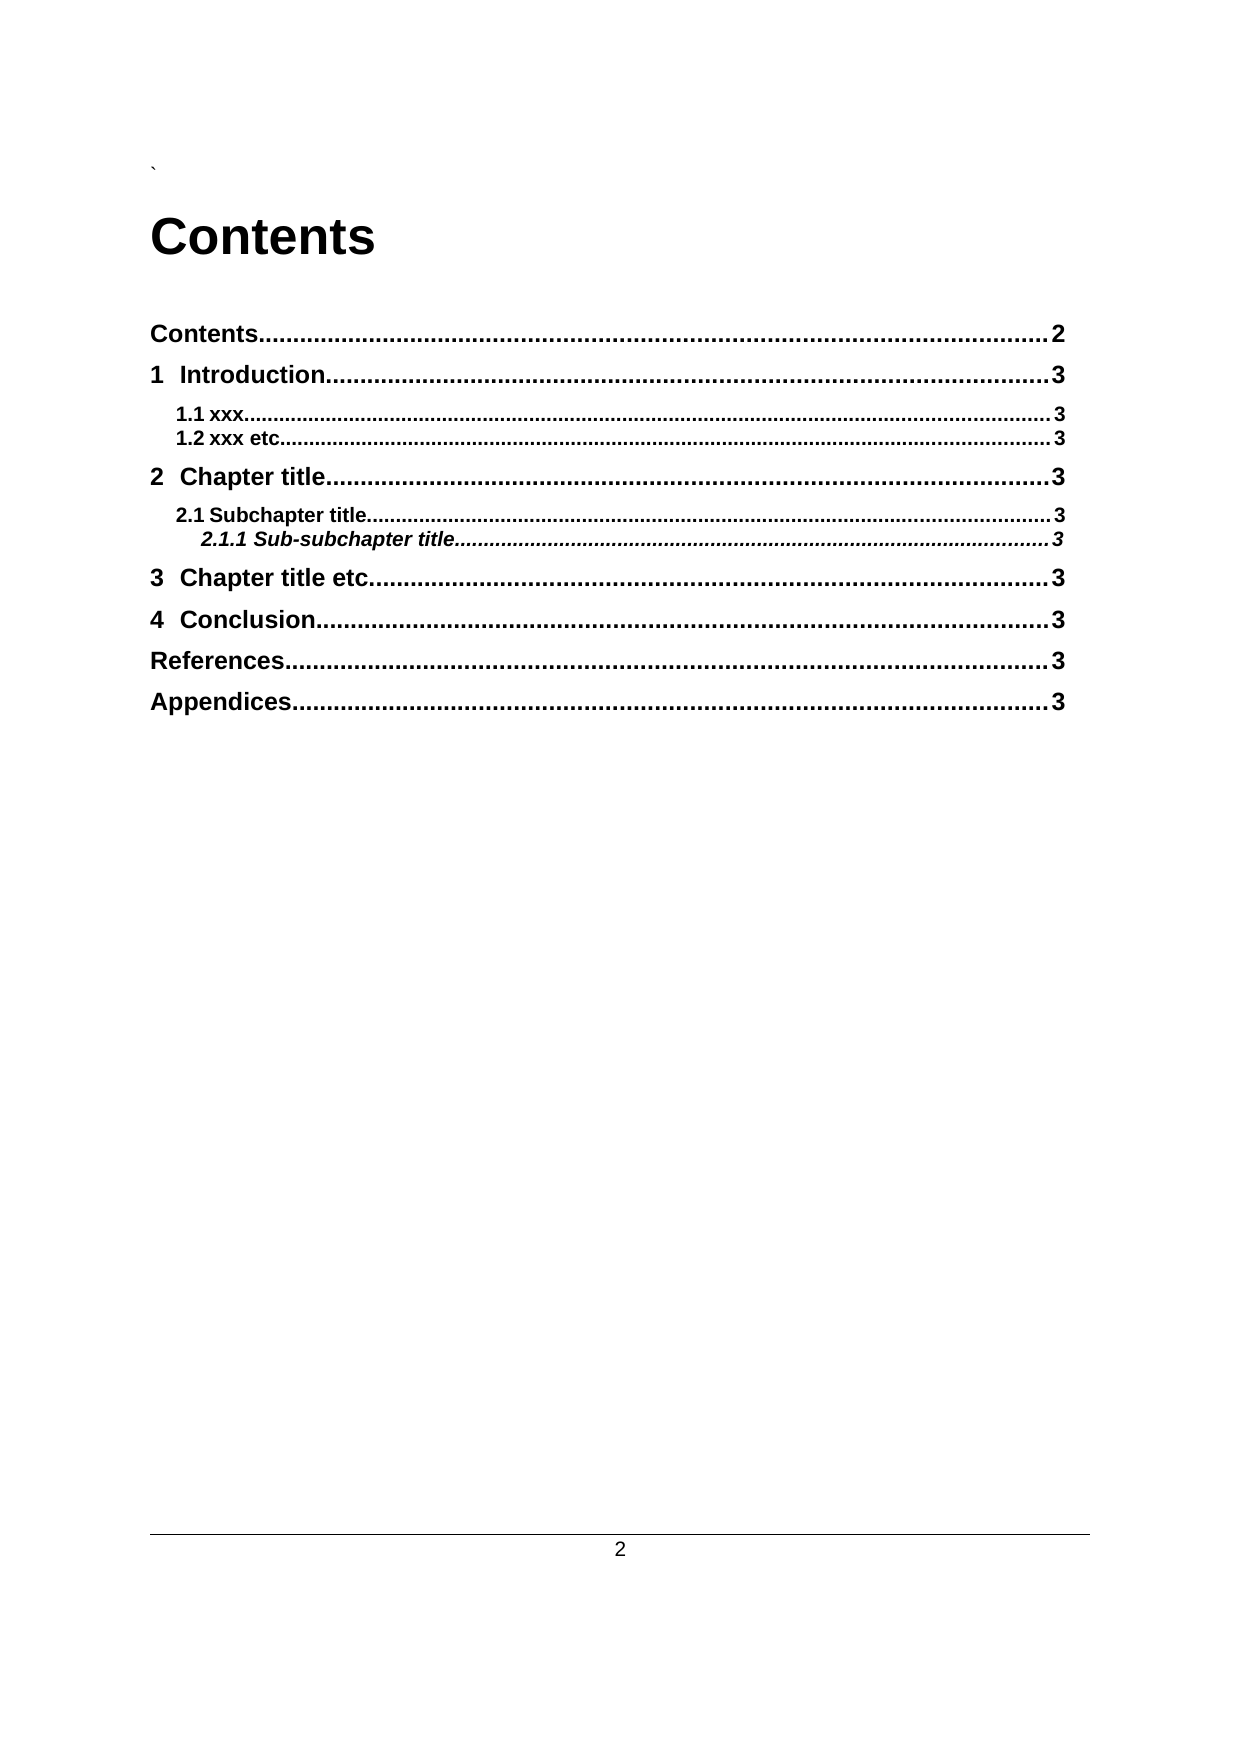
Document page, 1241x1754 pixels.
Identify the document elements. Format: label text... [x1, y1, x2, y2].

text Appendices 3 [150, 687, 1090, 716]
text 1.1 xxx 3 [176, 401, 1090, 425]
text References 3 [150, 646, 1090, 675]
text 1 Introduction 3 [150, 360, 1090, 389]
text 4 Conclusion 3 [150, 605, 1090, 633]
text 2 Chapter title 3 [150, 462, 1090, 491]
text 1.2 xxx etc 3 [176, 425, 1090, 449]
text Contents 2 [150, 319, 1090, 348]
text 3 Chapter title etc. 3 [150, 563, 1090, 592]
text 2.1 Subchapter title 3 [176, 503, 1090, 527]
text 2.1.1 Sub-subchapter title 3 [201, 527, 1090, 551]
text Contents [150, 205, 1090, 265]
